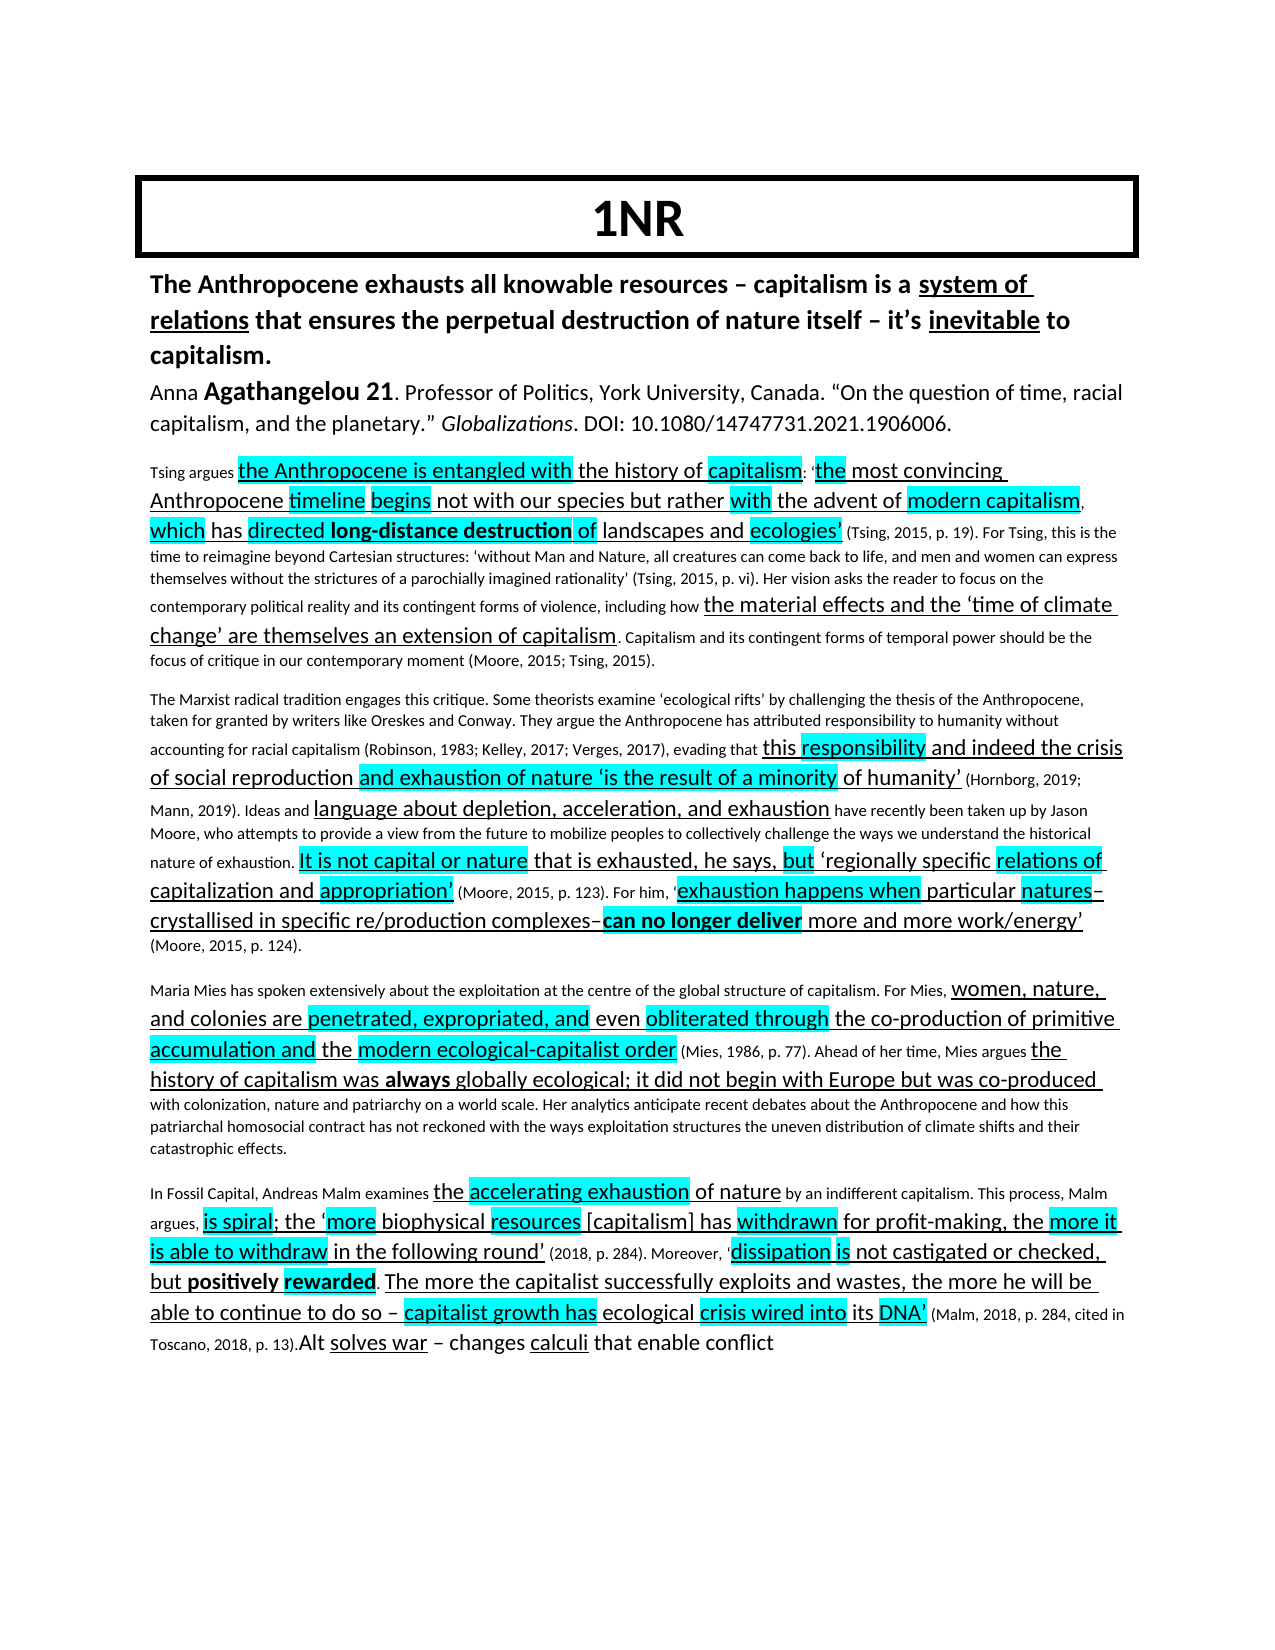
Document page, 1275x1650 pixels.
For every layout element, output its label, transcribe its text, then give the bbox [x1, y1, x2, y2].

text The Marxist radical tradition engages this critique. Some theorists examine ‘ecological rifts’ by challenging the thesis of the Anthropocene, taken for granted by writers like Oreskes and Conway. They argue the Anthropocene has attributed responsibility to humanity without accounting for racial capitalism (Robinson, 1983; Kelley, 2017; Verges, 2017), evading that this responsibility and indeed the crisis of social reproduction and exhaustion of nature ‘is the result of a minority of humanity’ (Hornborg, 2019; Mann, 2019). Ideas and language about depletion, acceleration, and exhaustion have recently been taken up by Jason Moore, who attempts to provide a view from the future to mobilize peoples to collectively challenge the ways we understand the historical nature of exhaustion. It is not capital or nature that is exhausted, he says, but ‘regionally specific relations of capitalization and appropriation’ (Moore, 2015, p. 123). For him, ‘exhaustion happens when particular natures–crystallised in specific re/production complexes–can no longer deliver more and more work/energy’ (Moore, 2015, p. 124). [150, 689, 1125, 956]
text In Fossil Capital, Andreas Malm examines the accelerating exhaustion of nature by an indifferent capitalism. This process, Malm argues, is spiral; the ‘more biophysical resources [capitalism] has withdrawn for profit-making, the more it is able to withdraw in the following round’ (2018, p. 284). Moreover, ‘dissipation is not castigated or checked, but positively rewarded. The more the capitalist successfully exploits and wastes, the more he will be able to continue to do so – capitalist growth has ecological crisis wired into its DNA’ (Malm, 2018, p. 284, cited in Toscano, 2018, p. 13).Alt solves war – changes calculi that enable conflict [150, 1177, 1125, 1356]
text Anna Agathangelou 21. Professor of Politics, York University, Canada. “On the question of time, racial capitalism, and the planetary.” Globalizations. DOI: 10.1080/14747731.2021.1906006. [150, 374, 1125, 437]
text Tsing argues the Anthropocene is entangled with the history of capitalism: ‘the most convincing Anthropocene timeline begins not with our species but rather with the advent of modern capitalism, which has directed long-distance destruction of landscapes and ecologies’ (Tsing, 2015, p. 19). For Tsing, this is the time to reimagine beyond Cartesian structures: ‘without Man and Nature, all creatures can come back to life, and men and women can express themselves without the strictures of a parochially imagined rationality’ (Tsing, 2015, p. vi). Her vision asks the reader to focus on the contemporary political reality and its contingent forms of violence, including how the material effects and the ‘time of climate change’ are themselves an extension of capitalism. Capitalism and its contingent forms of temporal power should be the focus of critique in our contemporary moment (Moore, 2015; Tsing, 2015). [150, 456, 1125, 671]
subtitle The Anthropocene exhausts all knowable resources – capitalism is a system of relations that ensures the perpetual destruction of nature itself – it’s inevitable to capitalism. [150, 267, 1125, 371]
subtitle 1NR [142, 181, 1133, 252]
text Maria Mies has spoken extensively about the exploitation at the centre of the global structure of capitalism. For Mies, women, nature, and colonies are penetrated, expropriated, and even obliterated through the co-production of primitive accumulation and the modern ecological-capitalist order (Mies, 1986, p. 77). Ahead of her time, Mies argues the history of capitalism was always globally ecological; it did not begin with Europe but was co-produced with colonization, nature and patriarchy on a world scale. Her analytics anticipate recent debates about the Anthropocene and how this patriarchal homosocial contract has not reckoned with the ways exploitation structures the uneven distribution of climate shifts and their catastrophic effects. [150, 974, 1125, 1158]
